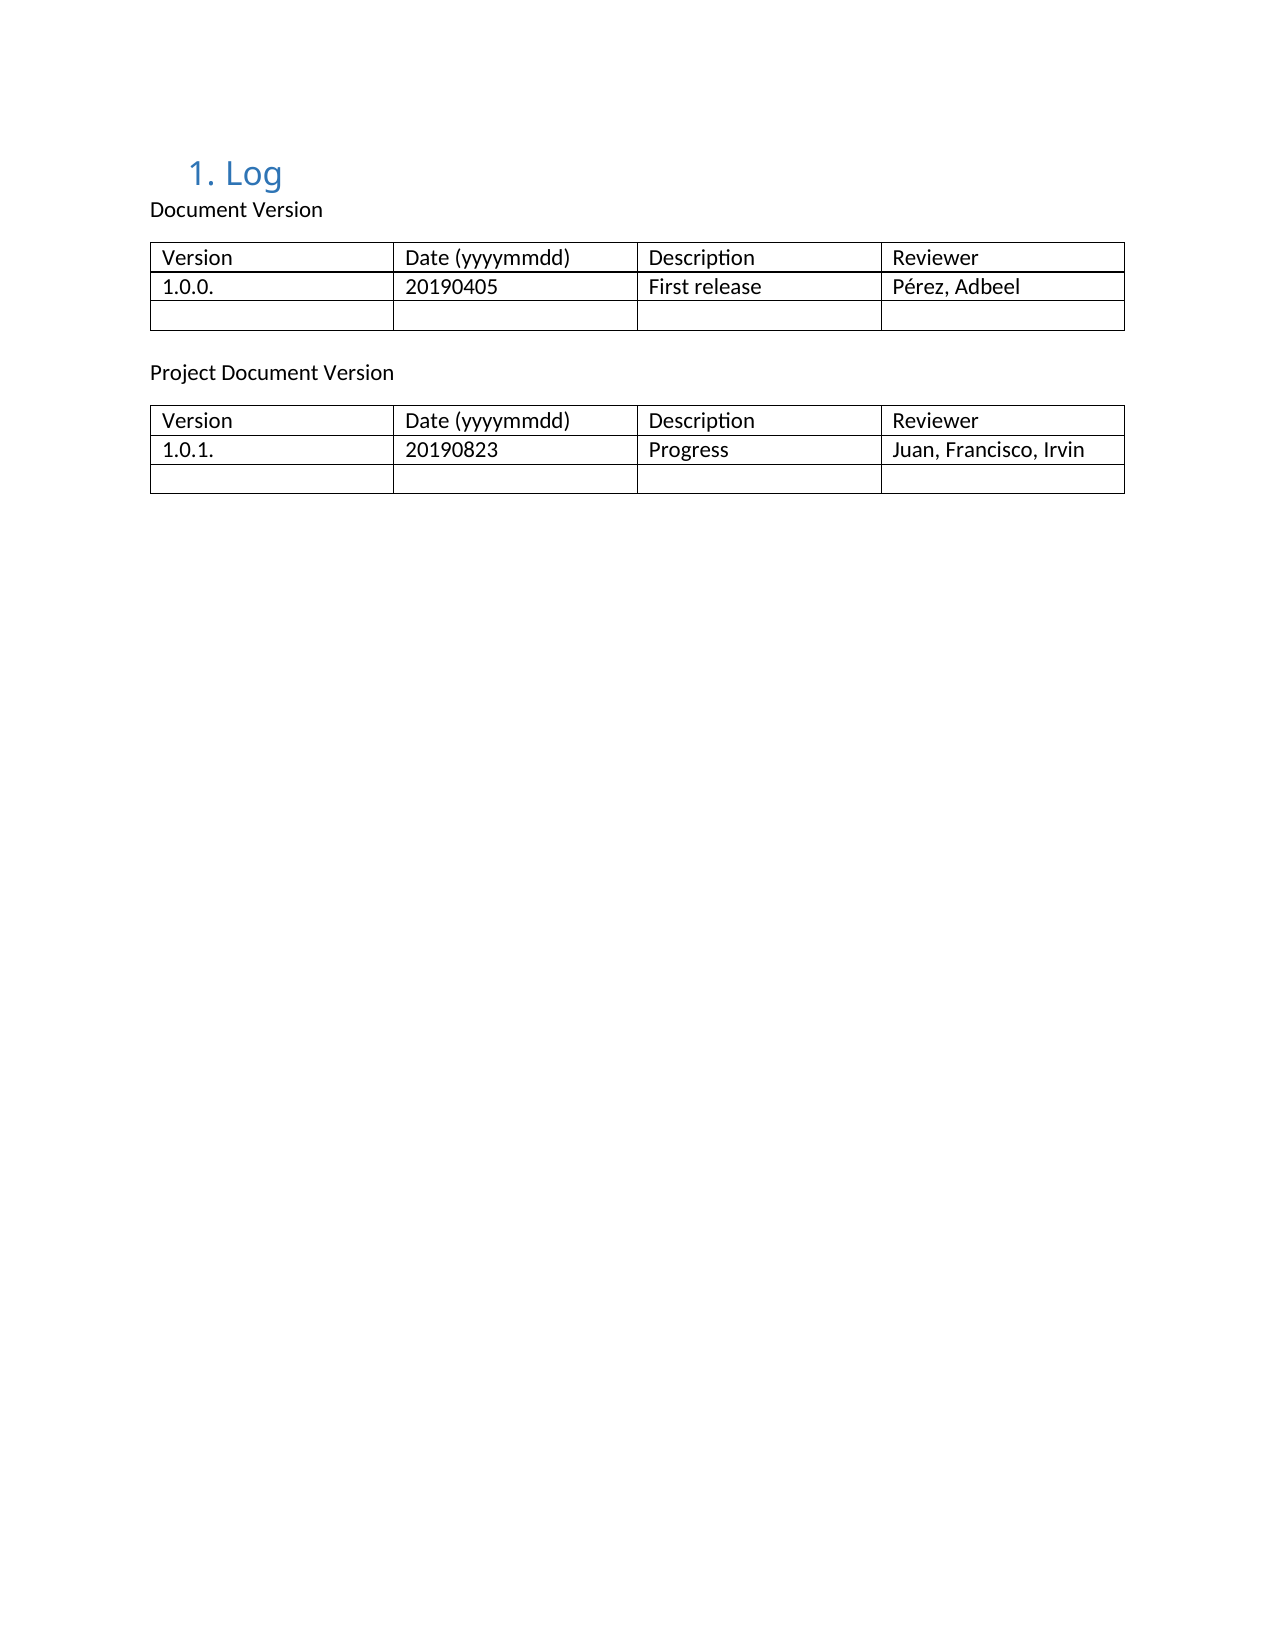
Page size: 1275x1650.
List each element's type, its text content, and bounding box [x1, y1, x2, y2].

table_header Date (yyyymmdd) [394, 406, 637, 434]
text Document Version [150, 195, 1125, 223]
table_cell [151, 465, 393, 493]
table_cell [394, 301, 637, 329]
table_cell [638, 301, 881, 329]
table_cell 1.0.1. [151, 436, 393, 463]
table_header Reviewer [882, 243, 1124, 271]
table_header Date (yyyymmdd) [394, 243, 637, 271]
table_header Description [638, 243, 881, 271]
table_cell Juan, Francisco, Irvin [882, 436, 1124, 463]
text Project Document Version [150, 358, 1125, 387]
table_cell [151, 301, 393, 329]
table_header Version [151, 243, 393, 271]
table_cell [882, 301, 1124, 329]
table_cell [638, 465, 881, 493]
table_header Description [638, 406, 881, 434]
table_header Reviewer [882, 406, 1124, 434]
table_cell [882, 465, 1124, 493]
table_header Version [151, 406, 393, 434]
table_cell Pérez, Adbeel [882, 273, 1124, 300]
subtitle Log [187, 150, 1125, 195]
table_cell Progress [638, 436, 881, 463]
table_cell 20190405 [394, 273, 637, 300]
table_cell 20190823 [394, 436, 637, 463]
table_cell First release [638, 273, 881, 300]
table_cell [394, 465, 637, 493]
table_cell 1.0.0. [151, 273, 393, 300]
